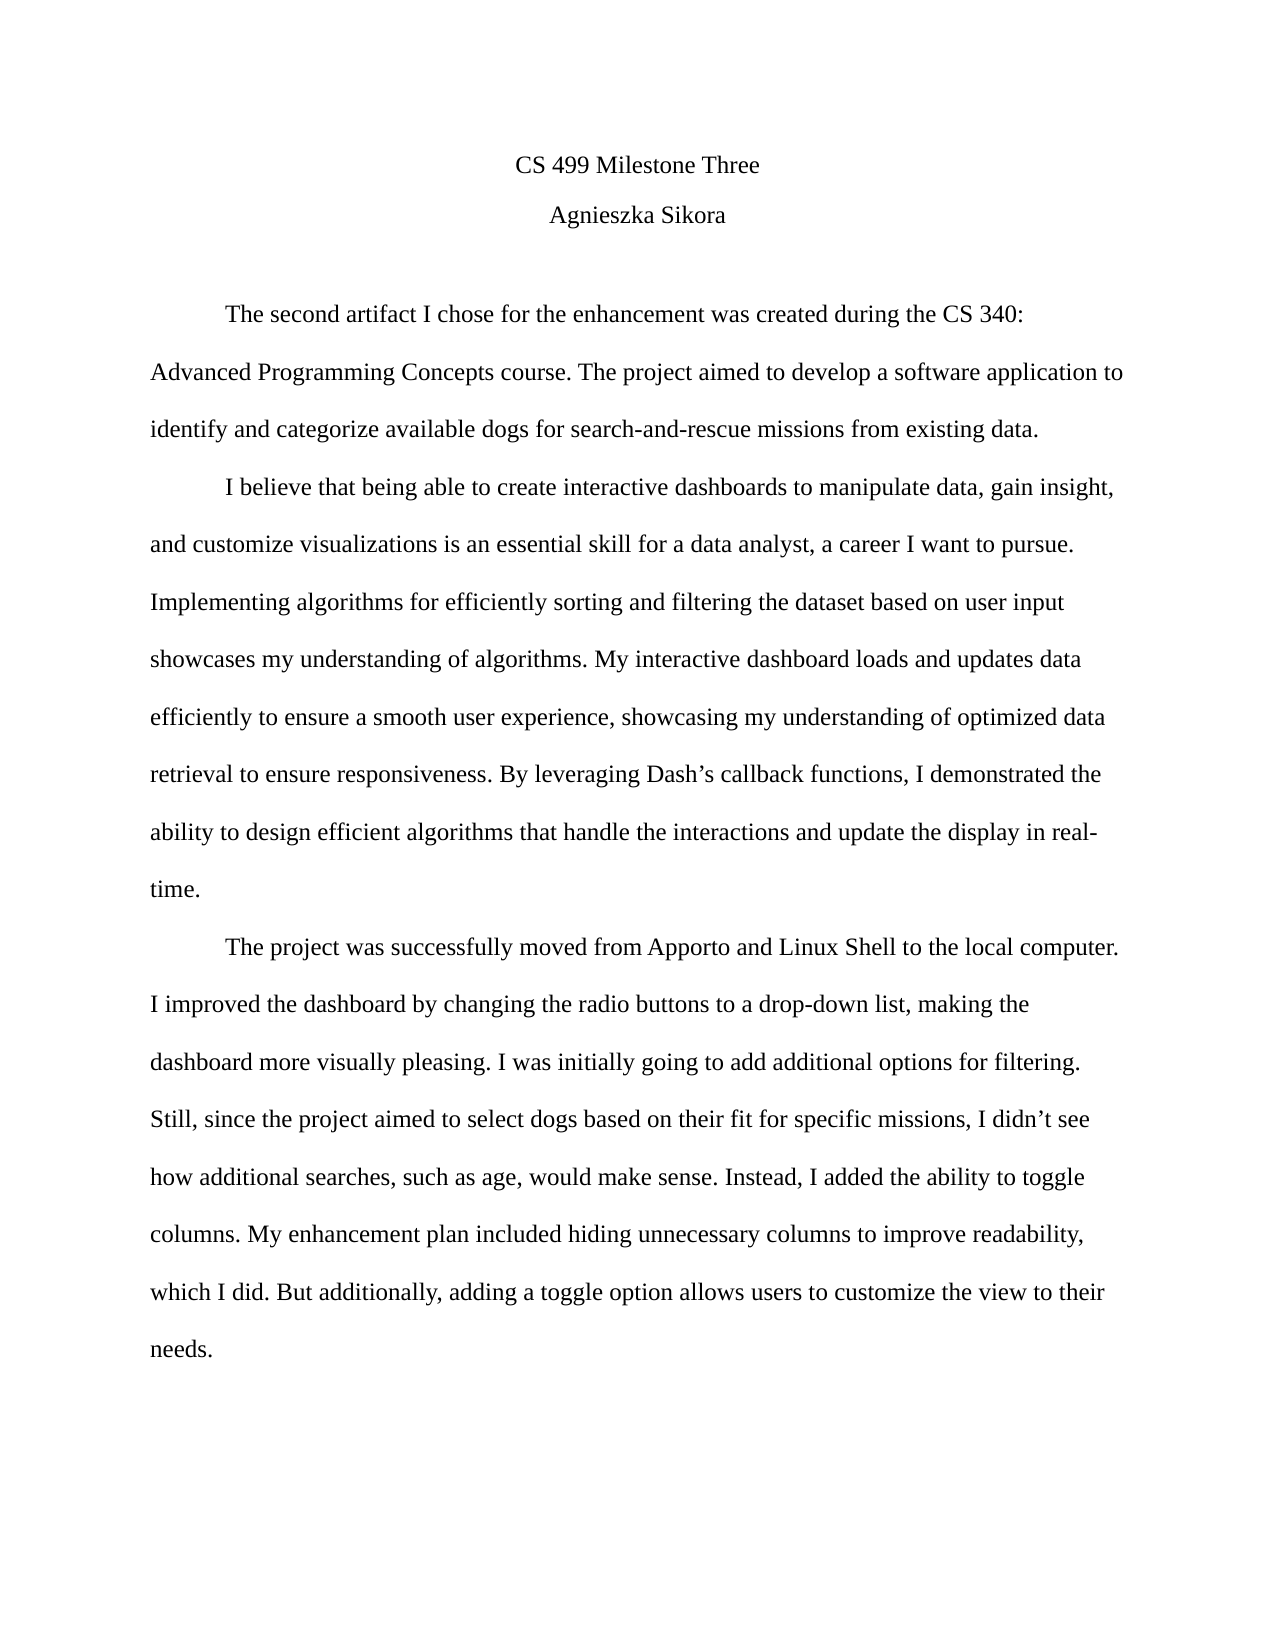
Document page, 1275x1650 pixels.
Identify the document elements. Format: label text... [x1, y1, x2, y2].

text CS 499 Milestone Three [150, 150, 1125, 179]
text I believe that being able to create interactive dashboards to manipulate data, gain insight, and customize visualizations is an essential skill for a data analyst, a career I want to pursue. Implementing algorithms for efficiently sorting and filtering the dataset based on user input showcases my understanding of algorithms. My interactive dashboard loads and updates data efficiently to ensure a smooth user experience, showcasing my understanding of optimized data retrieval to ensure responsiveness. By leveraging Dash’s callback functions, I demonstrated the ability to design efficient algorithms that handle the interactions and update the display in real-time. [150, 472, 1125, 903]
text Agnieszka Sikora [150, 200, 1125, 228]
text The second artifact I chose for the enhancement was created during the CS 340: Advanced Programming Concepts course. The project aimed to develop a software application to identify and categorize available dogs for search-and-rescue missions from existing data. [150, 299, 1125, 443]
text The project was successfully moved from Apporto and Linux Shell to the local computer. I improved the dashboard by changing the radio buttons to a drop-down list, making the dashboard more visually pleasing. I was initially going to add additional options for filtering. Still, since the project aimed to select dogs based on their fit for specific missions, I didn’t see how additional searches, such as age, would make sense. Instead, I added the ability to toggle columns. My enhancement plan included hiding unnecessary columns to improve readability, which I did. But additionally, adding a toggle option allows users to customize the view to their needs. [150, 932, 1125, 1363]
